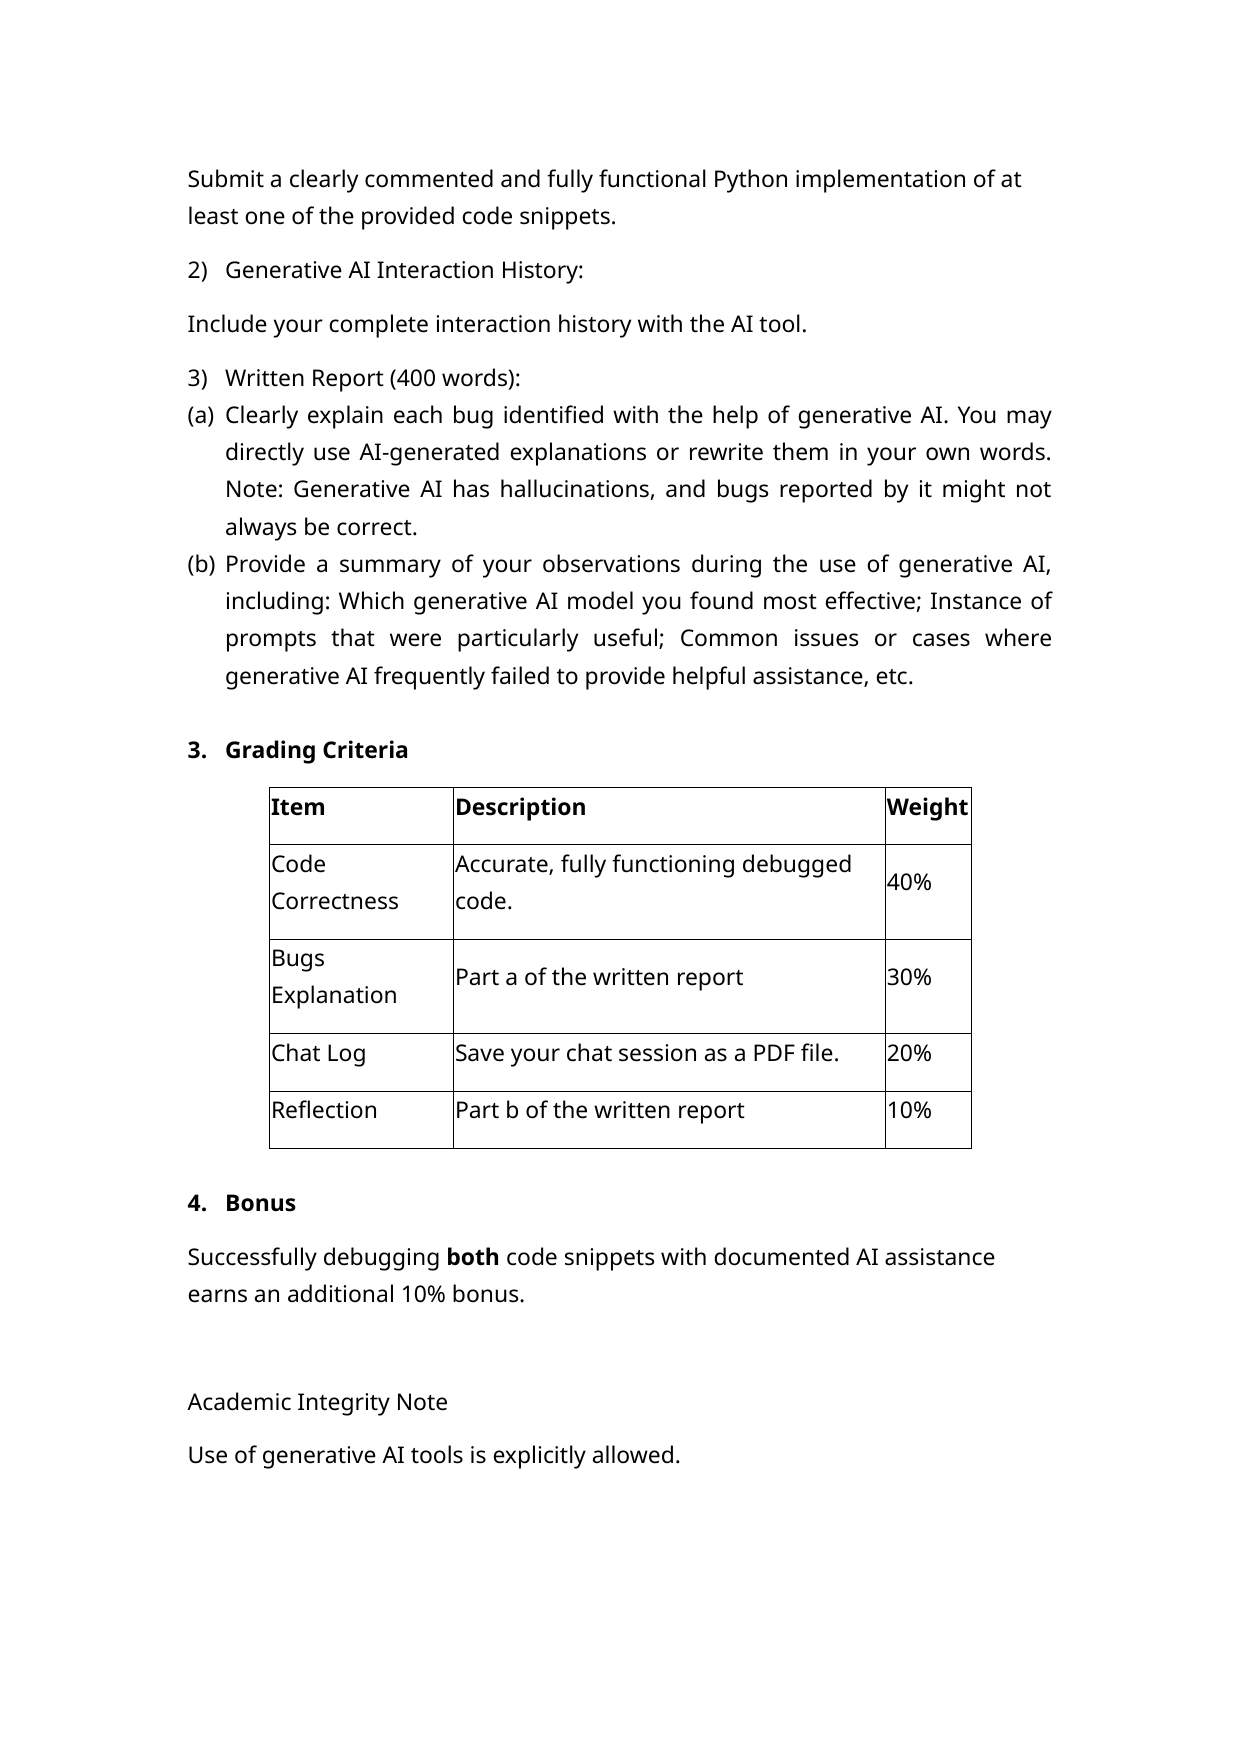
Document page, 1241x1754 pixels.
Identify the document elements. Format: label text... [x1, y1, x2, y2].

table_cell Part a of the written report [454, 940, 885, 1033]
table_cell Code Correctness [270, 845, 453, 939]
table_cell 30% [886, 940, 971, 1033]
table_cell Reflection [270, 1092, 453, 1148]
table_cell 10% [886, 1092, 971, 1148]
text Submit a clearly commented and fully functional Python implementation of at least one of the provided code snippets. [187, 162, 1053, 232]
table_cell Accurate, fully functioning debugged code. [454, 845, 885, 939]
table_cell Save your chat session as a PDF file. [454, 1034, 885, 1091]
text Successfully debugging both code snippets with documented AI assistance earns an additional 10% bonus. [187, 1240, 1053, 1309]
text Include your complete interaction history with the AI tool. [187, 307, 1053, 339]
table_header Description [454, 788, 885, 844]
list Grading Criteria [187, 733, 1053, 766]
text Use of generative AI tools is explicitly allowed. [187, 1439, 1053, 1471]
list Clearly explain each bug identified with the help of generative AI. You may directly use AI-generated explanations or rewrite them in your own words. Note: Generative AI has hallucinations, and bugs reported by it might not always be correct. [187, 398, 1053, 542]
text Academic Integrity Note [187, 1385, 1053, 1417]
table_cell 40% [886, 845, 971, 939]
list Written Report (400 words): [187, 361, 1053, 393]
table_cell Chat Log [270, 1034, 453, 1091]
table_header Weight [886, 788, 971, 844]
list Bonus [187, 1186, 1053, 1218]
table_header Item [270, 788, 453, 844]
list Generative AI Interaction History: [187, 253, 1053, 286]
table_cell Bugs Explanation [270, 940, 453, 1033]
table_cell Part b of the written report [454, 1092, 885, 1148]
table_cell 20% [886, 1034, 971, 1091]
list Provide a summary of your observations during the use of generative AI, including: Which generative AI model you found most effective; Instance of prompts that were particularly useful; Common issues or cases where generative AI frequently failed to provide helpful assistance, etc. [187, 547, 1053, 691]
